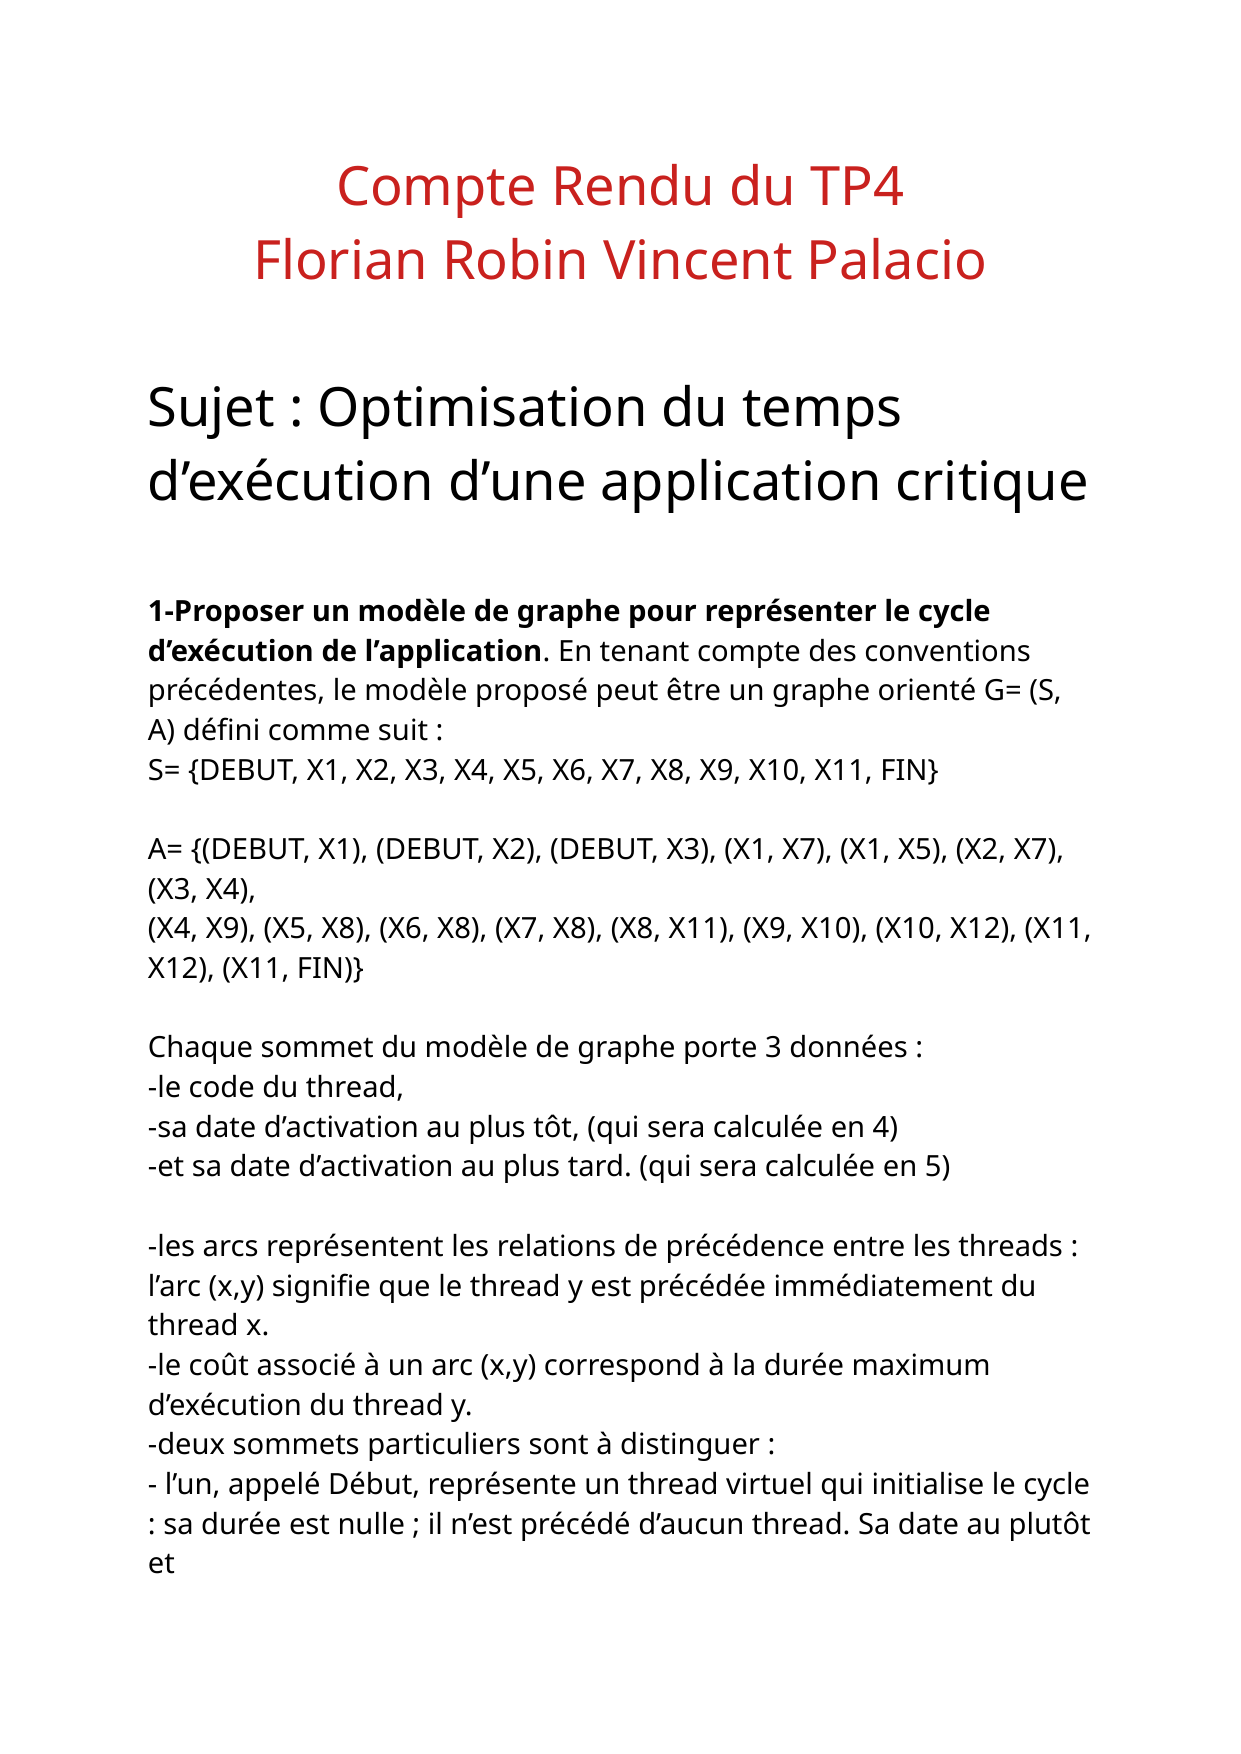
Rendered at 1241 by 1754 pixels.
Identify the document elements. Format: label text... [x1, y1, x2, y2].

text Florian Robin Vincent Palacio [148, 221, 1093, 295]
text -le coût associé à un arc (x,y) correspond à la durée maximum d’exécution du thread y. [148, 1344, 1093, 1423]
text -et sa date d’activation au plus tard. (qui sera calculée en 5) [148, 1146, 1093, 1185]
text -deux sommets particuliers sont à distinguer : [148, 1423, 1093, 1463]
text -les arcs représentent les relations de précédence entre les threads : l’arc (x,y) signifie que le thread y est précédée immédiatement du thread x. [148, 1225, 1093, 1344]
text Sujet : Optimisation du temps d’exécution d’une application critique [148, 369, 1093, 516]
text -sa date d’activation au plus tôt, (qui sera calculée en 4) [148, 1106, 1093, 1146]
text 1-Proposer un modèle de graphe pour représenter le cycle d’exécution de l’application. En tenant compte des conventions précédentes, le modèle proposé peut être un graphe orienté G= (S, A) défini comme suit : [148, 590, 1093, 749]
text A= {(DEBUT, X1), (DEBUT, X2), (DEBUT, X3), (X1, X7), (X1, X5), (X2, X7), (X3, X4), [148, 828, 1093, 908]
text Compte Rendu du TP4 [148, 148, 1093, 221]
text - l’un, appelé Début, représente un thread virtuel qui initialise le cycle : sa durée est nulle ; il n’est précédé d’aucun thread. Sa date au plutôt et [148, 1463, 1093, 1582]
text -le code du thread, [148, 1066, 1093, 1106]
text Chaque sommet du modèle de graphe porte 3 données : [148, 1027, 1093, 1066]
text S= {DEBUT, X1, X2, X3, X4, X5, X6, X7, X8, X9, X10, X11, FIN} [148, 749, 1093, 788]
text (X4, X9), (X5, X8), (X6, X8), (X7, X8), (X8, X11), (X9, X10), (X10, X12), (X11, X12), (X11, FIN)} [148, 908, 1093, 987]
